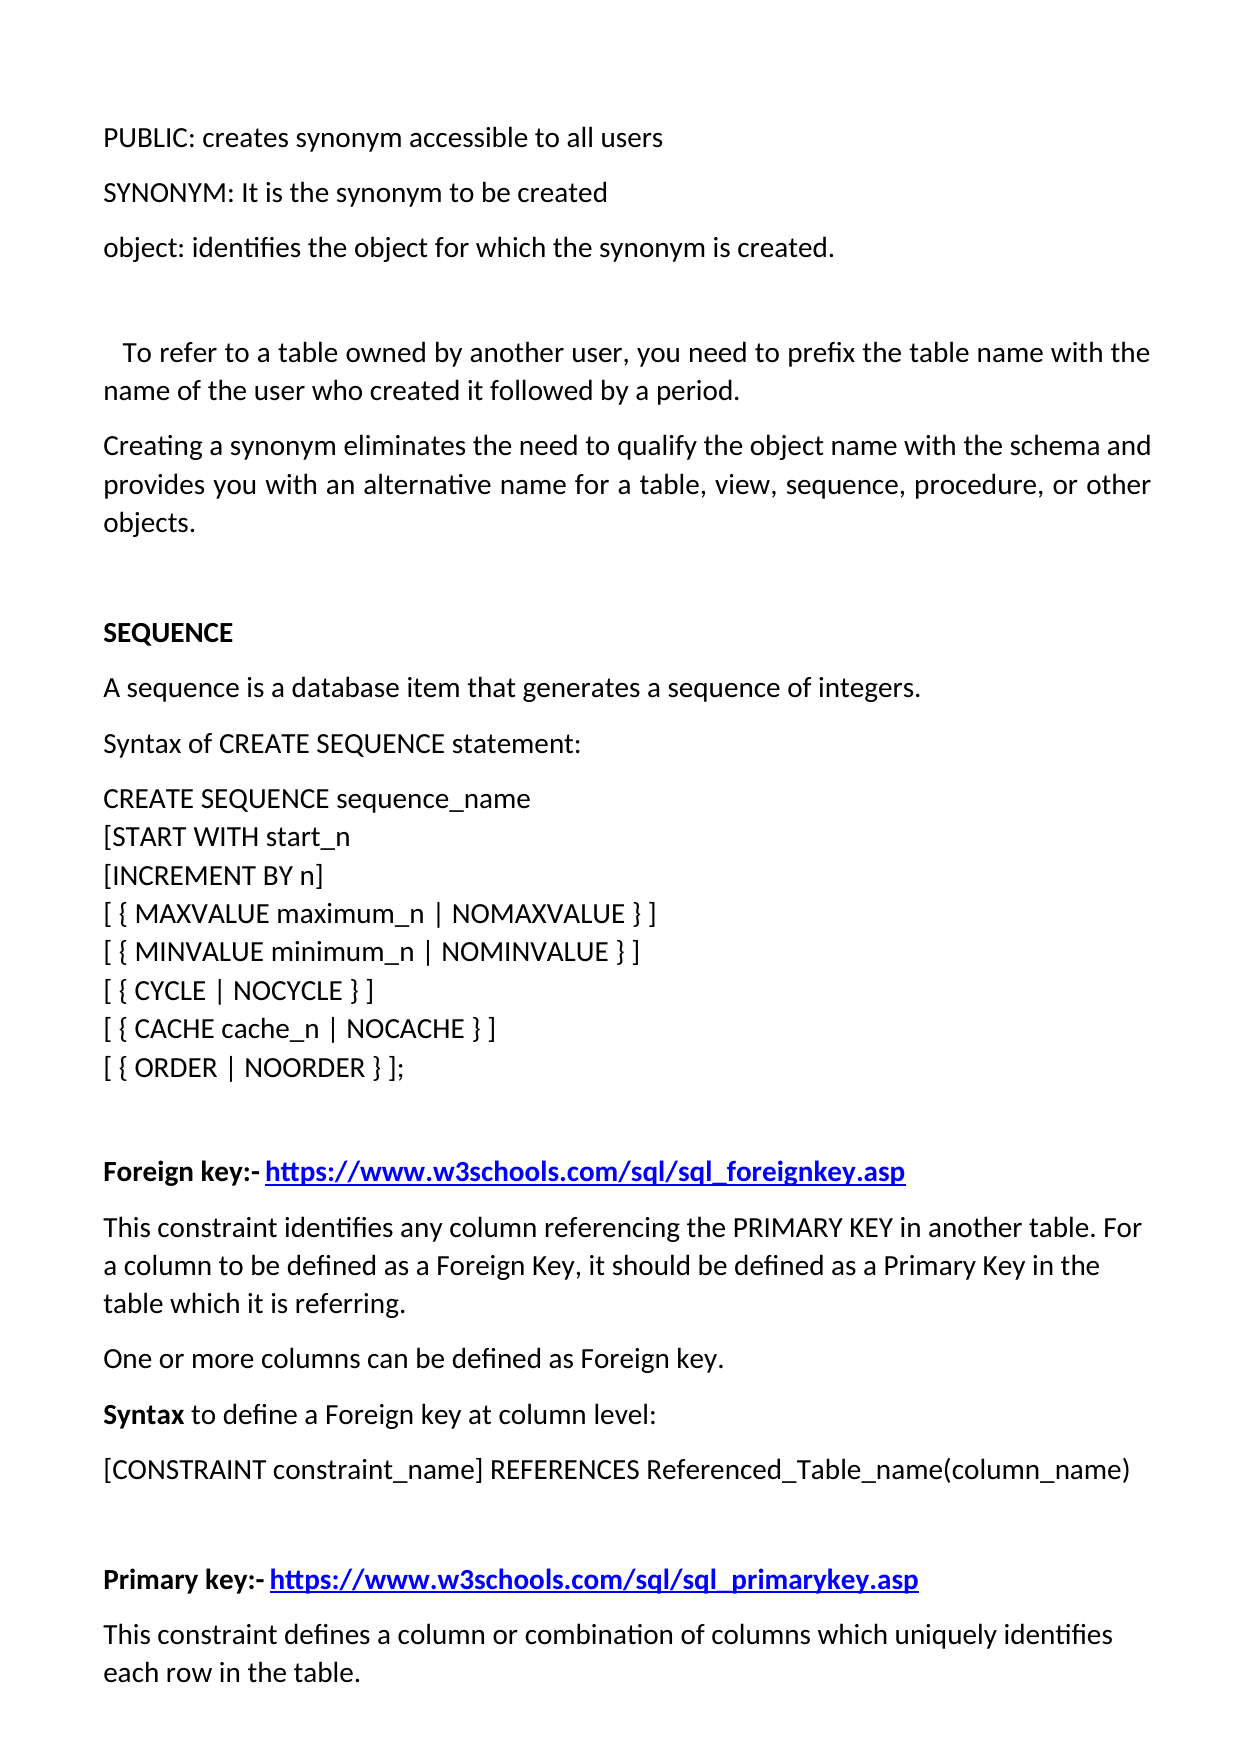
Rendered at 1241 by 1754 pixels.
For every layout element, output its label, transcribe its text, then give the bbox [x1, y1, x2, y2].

text object: identifies the object for which the synonym is created. [103, 229, 1153, 265]
text PUBLIC: creates synonym accessible to all users [103, 119, 1153, 154]
text A sequence is a database item that generates a sequence of integers. [103, 669, 1153, 705]
text Syntax to define a Foreign key at column level: [103, 1396, 1153, 1431]
text SEQUENCE [103, 614, 1153, 650]
text To refer to a table owned by another user, you need to prefix the table name with the name of the user who created it followed by a period. [103, 334, 1153, 408]
text Creating a synonym eliminates the need to qualify the object name with the schema and provides you with an alternative name for a table, view, sequence, procedure, or other objects. [103, 427, 1153, 540]
text CREATE SEQUENCE sequence_name [START WITH start_n [INCREMENT BY n] [ { MAXVALUE maximum_n | NOMAXVALUE } ] [ { MINVALUE minimum_n | NOMINVALUE } ] [ { CYCLE | NOCYCLE } ] [ { CACHE cache_n | NOCACHE } ] [ { ORDER | NOORDER } ]; [103, 780, 1153, 1084]
text Primary key:- https://www.w3schools.com/sql/sql_primarykey.asp [103, 1561, 1153, 1597]
text This constraint defines a column or combination of columns which uniquely identifies each row in the table. [103, 1616, 1153, 1690]
text This constraint identifies any column referencing the PRIMARY KEY in another table. For a column to be defined as a Foreign Key, it should be defined as a Primary Key in the table which it is referring. [103, 1209, 1153, 1321]
text Foreign key:- https://www.w3schools.com/sql/sql_foreignkey.asp [103, 1153, 1153, 1189]
text [CONSTRAINT constraint_name] REFERENCES Referenced_Table_name(column_name) [103, 1451, 1153, 1486]
text Syntax of CREATE SEQUENCE statement: [103, 725, 1153, 760]
text One or more columns can be defined as Foreign key. [103, 1341, 1153, 1376]
text SYNONYM: It is the synonym to be created [103, 174, 1153, 210]
